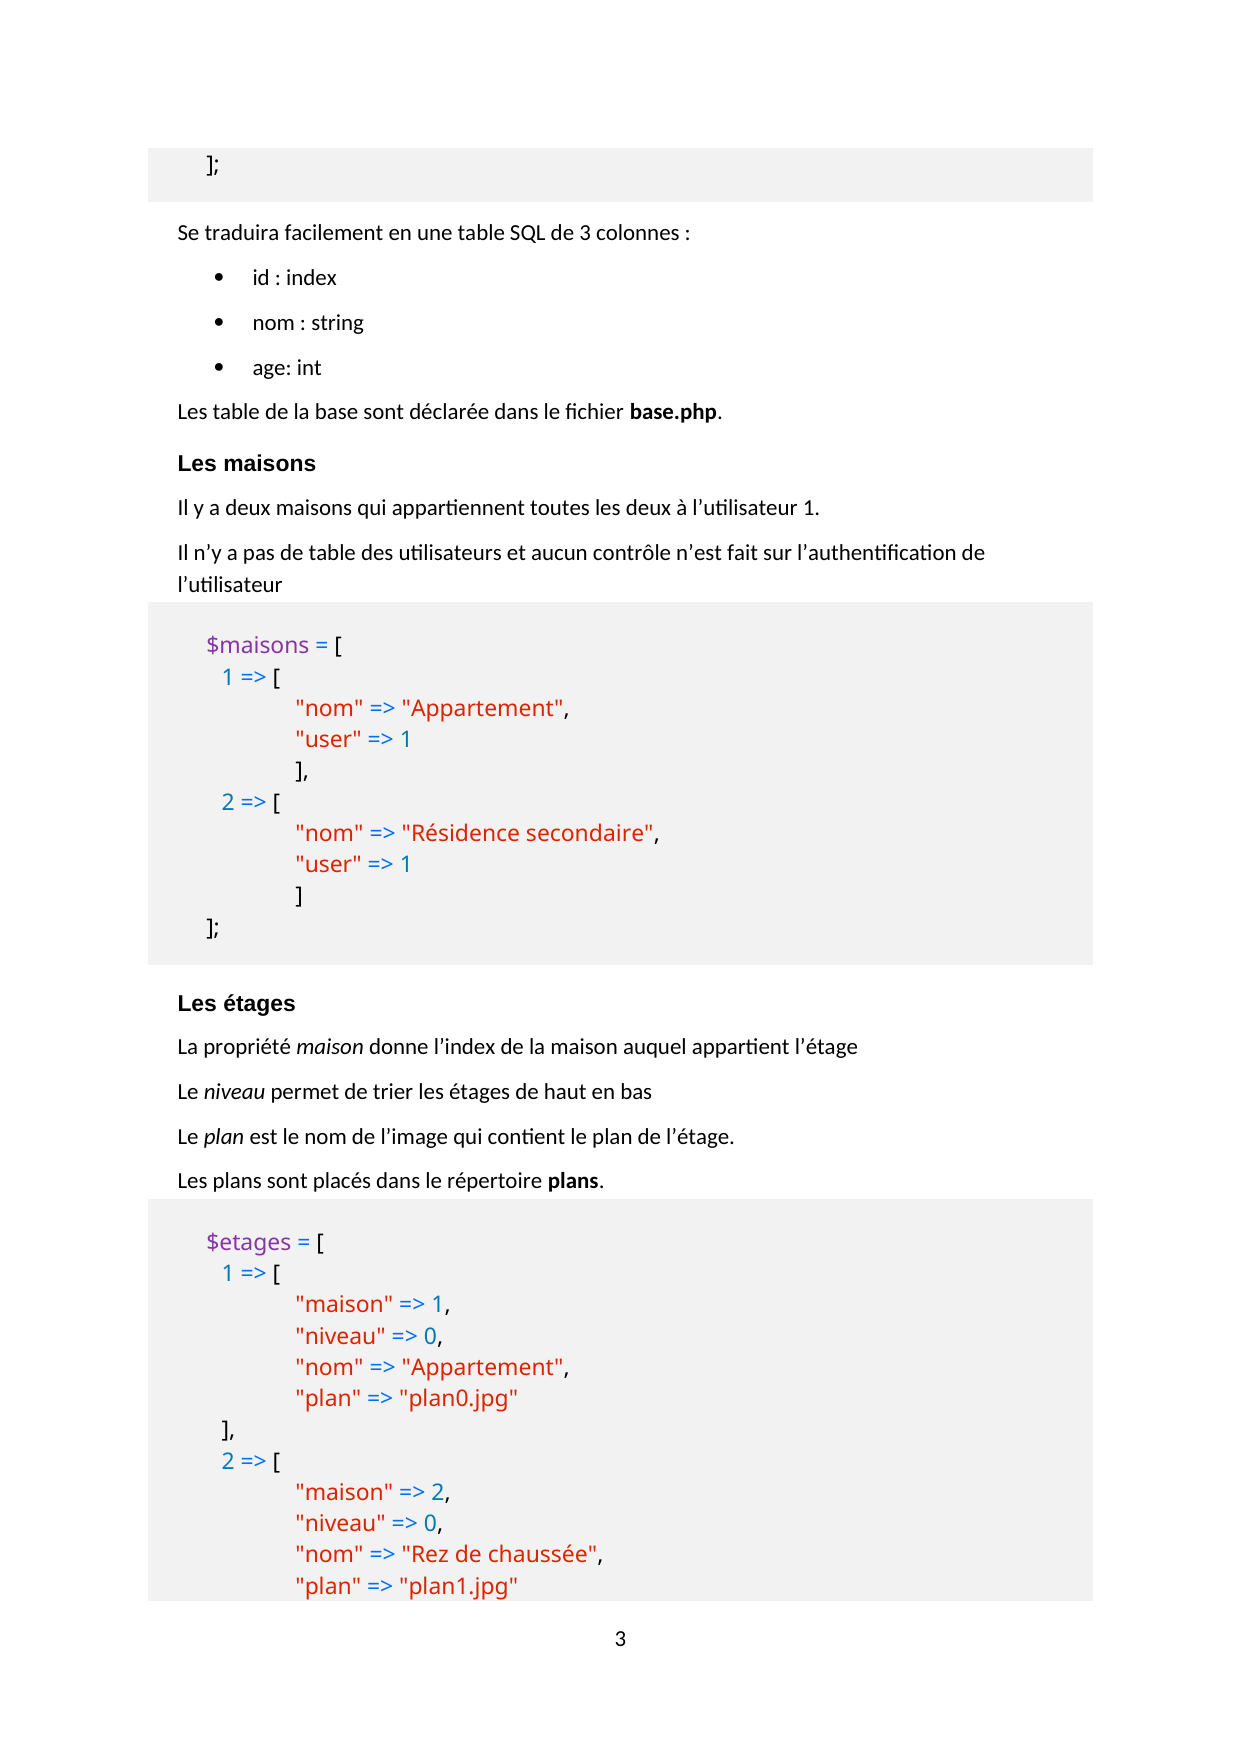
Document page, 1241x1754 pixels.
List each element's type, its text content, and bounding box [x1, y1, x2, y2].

text Il n’y a pas de table des utilisateurs et aucun contrôle n’est fait sur l’authentification de l’utilisateur [177, 538, 1093, 598]
text 1 => [ [148, 661, 1093, 692]
text Il y a deux maisons qui appartiennent toutes les deux à l’utilisateur 1. [177, 493, 1093, 521]
text "maison" => 1, [148, 1288, 1093, 1320]
text "maison" => 2, [148, 1476, 1093, 1507]
text ]; [148, 148, 1093, 179]
text ], [148, 754, 1093, 786]
text "nom" => "Appartement", [148, 692, 1093, 723]
text "nom" => "Appartement", [148, 1351, 1093, 1382]
list nom : string [215, 308, 1093, 336]
text Les table de la base sont déclarée dans le fichier base.php. [177, 397, 1093, 425]
text "nom" => "Résidence secondaire", [148, 817, 1093, 848]
text "plan" => "plan1.jpg" [148, 1570, 1093, 1601]
text "niveau" => 0, [148, 1507, 1093, 1538]
text "nom" => "Rez de chaussée", [148, 1538, 1093, 1570]
text "user" => 1 [148, 848, 1093, 879]
subtitle Les étages [177, 990, 1093, 1016]
text Les plans sont placés dans le répertoire plans. [177, 1167, 1093, 1194]
text $etages = [ [148, 1226, 1093, 1257]
text Se traduira facilement en une table SQL de 3 colonnes : [177, 218, 1093, 247]
text Le plan est le nom de l’image qui contient le plan de l’étage. [177, 1122, 1093, 1150]
list age: int [215, 353, 1093, 381]
text "niveau" => 0, [148, 1320, 1093, 1351]
text 2 => [ [148, 1445, 1093, 1476]
text ] [148, 879, 1093, 911]
text "plan" => "plan0.jpg" [148, 1382, 1093, 1413]
text 2 => [ [148, 786, 1093, 817]
list id : index [215, 263, 1093, 291]
text ]; [148, 911, 1093, 942]
text Le niveau permet de trier les étages de haut en bas [177, 1077, 1093, 1105]
text ], [148, 1413, 1093, 1445]
text La propriété maison donne l’index de la maison auquel appartient l’étage [177, 1032, 1093, 1061]
text 1 => [ [148, 1257, 1093, 1288]
text "user" => 1 [148, 723, 1093, 754]
subtitle Les maisons [177, 450, 1093, 477]
text $maisons = [ [148, 629, 1093, 661]
